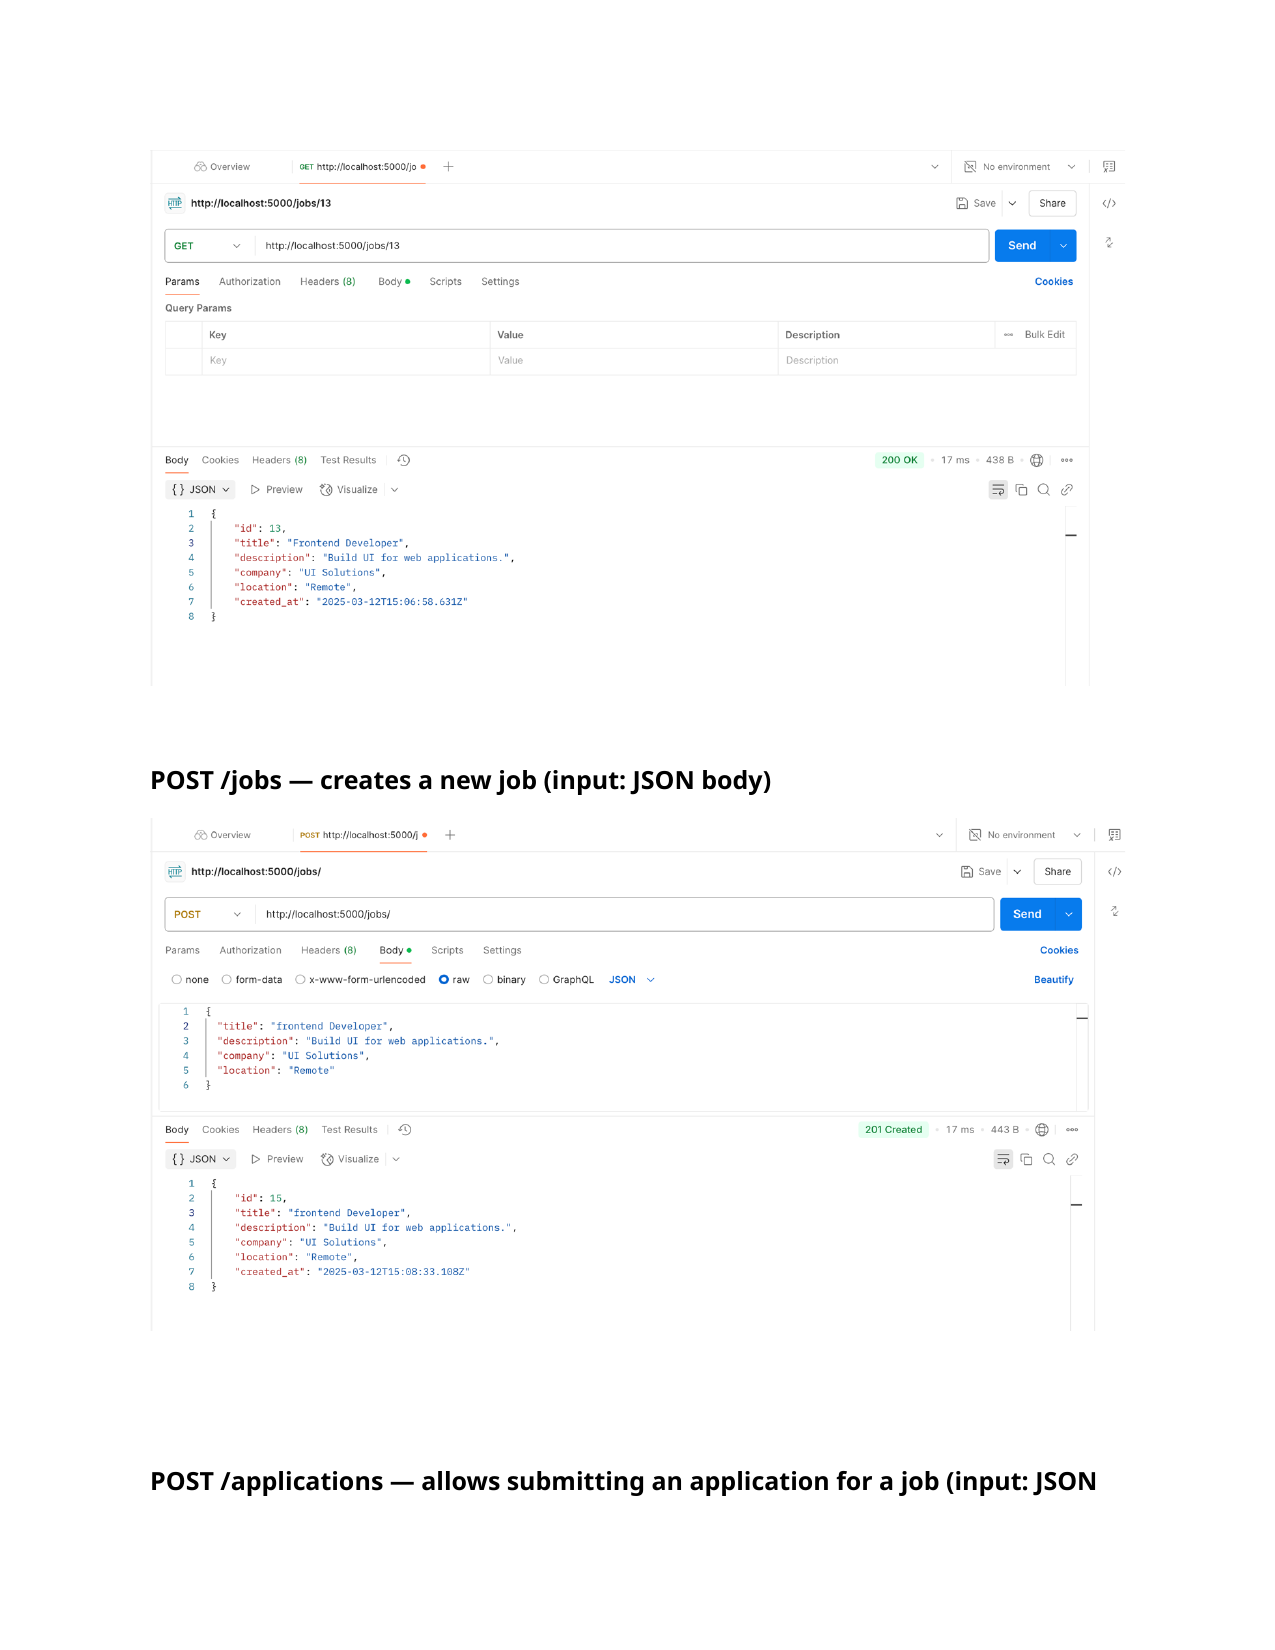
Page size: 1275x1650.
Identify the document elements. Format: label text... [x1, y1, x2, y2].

picture [150, 150, 1125, 686]
picture [150, 818, 1125, 1331]
text POST /applications — allows submitting an application for a job (input: JSON [150, 1464, 1125, 1498]
text POST /jobs — creates a new job (input: JSON body) [150, 763, 1125, 797]
